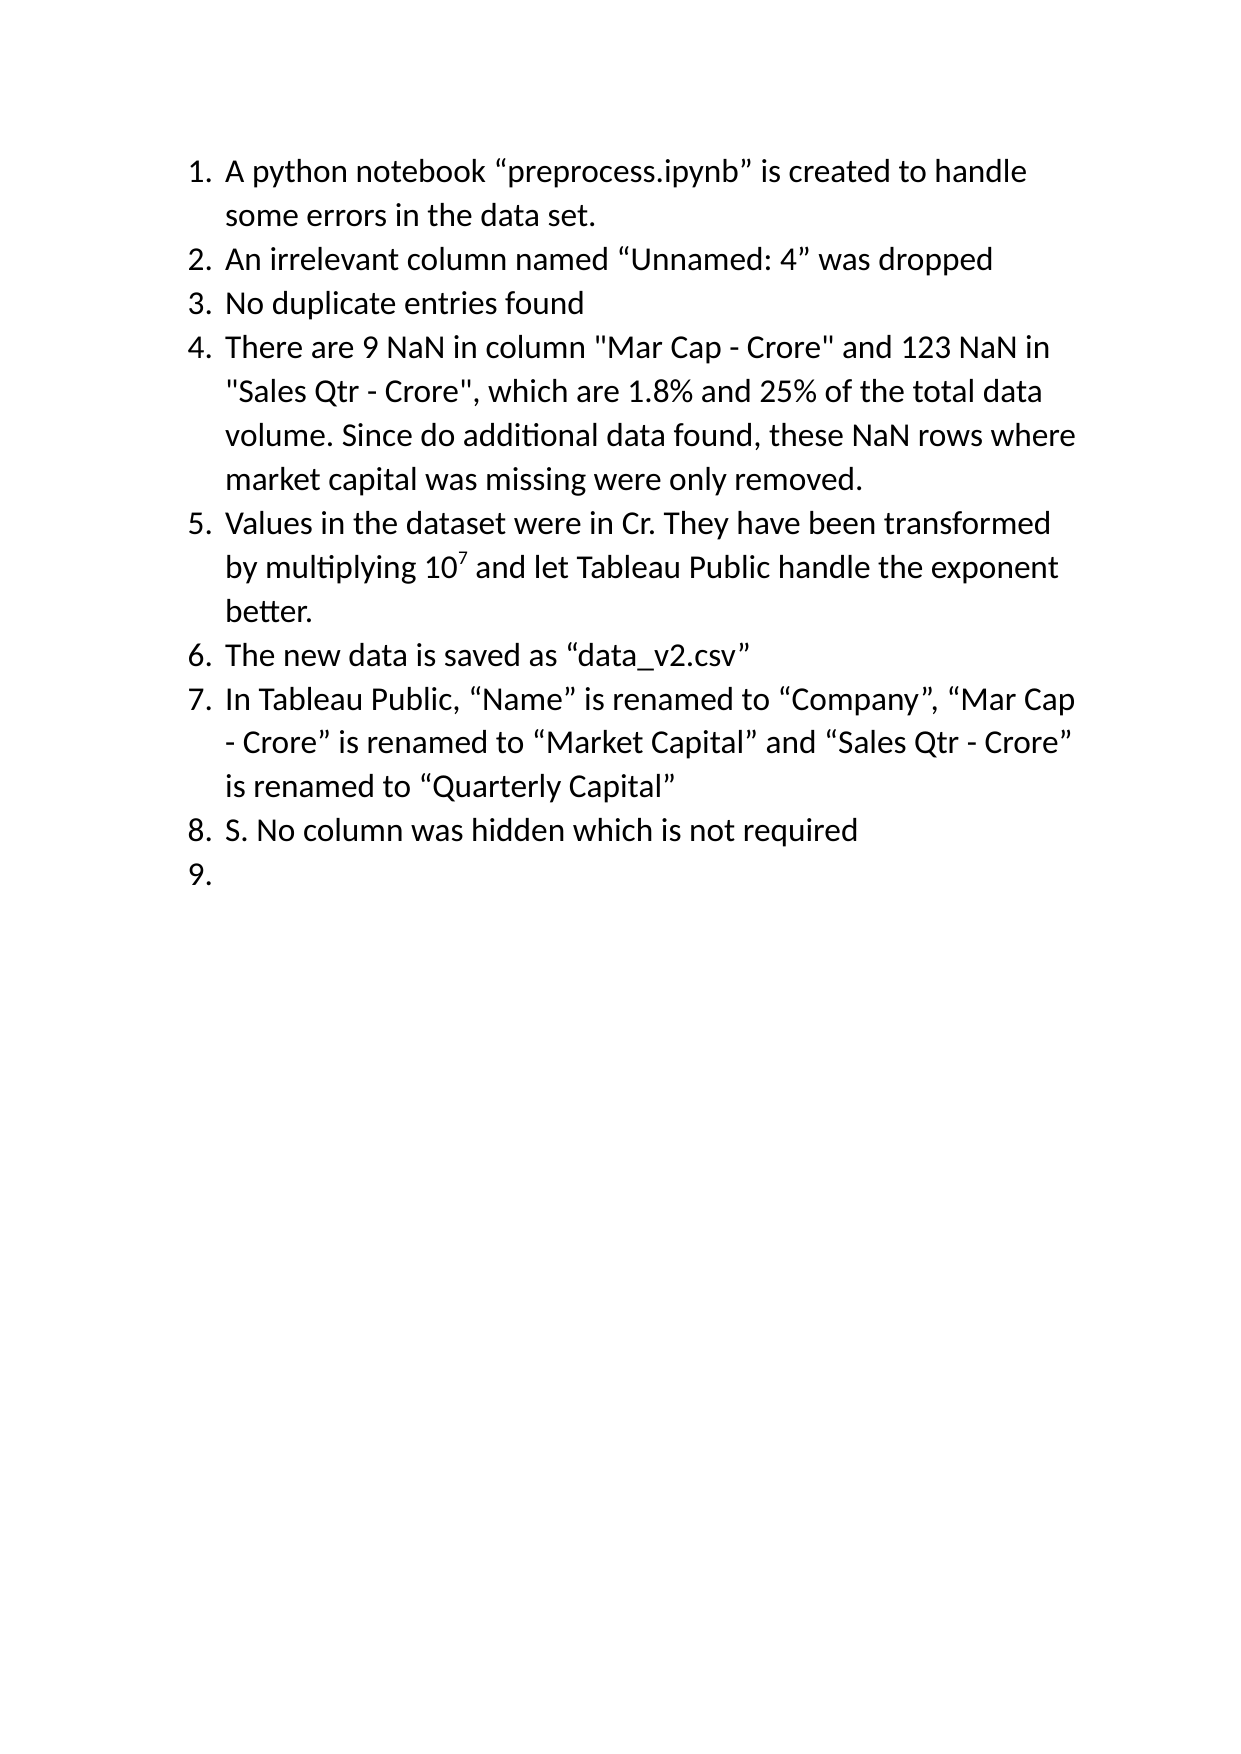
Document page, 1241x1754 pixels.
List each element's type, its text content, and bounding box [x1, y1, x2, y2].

list No duplicate entries found [187, 282, 1090, 323]
list A python notebook “preprocess.ipynb” is created to handle some errors in the data set. [187, 150, 1090, 235]
list An irrelevant column named “Unnamed: 4” was dropped [187, 238, 1090, 279]
list The new data is saved as “data_v2.csv” [187, 633, 1090, 674]
list Values in the dataset were in Cr. They have been transformed by multiplying 107 and let Tableau Public handle the exponent better. [187, 502, 1090, 630]
list S. No column was hidden which is not required [187, 809, 1090, 850]
list In Tableau Public, “Name” is renamed to “Company”, “Mar Cap - Crore” is renamed to “Market Capital” and “Sales Qtr - Crore” is renamed to “Quarterly Capital” [187, 677, 1090, 806]
list There are 9 NaN in column "Mar Cap - Crore" and 123 NaN in "Sales Qtr - Crore", which are 1.8% and 25% of the total data volume. Since do additional data found, these NaN rows where market capital was missing were only removed. [187, 326, 1090, 498]
